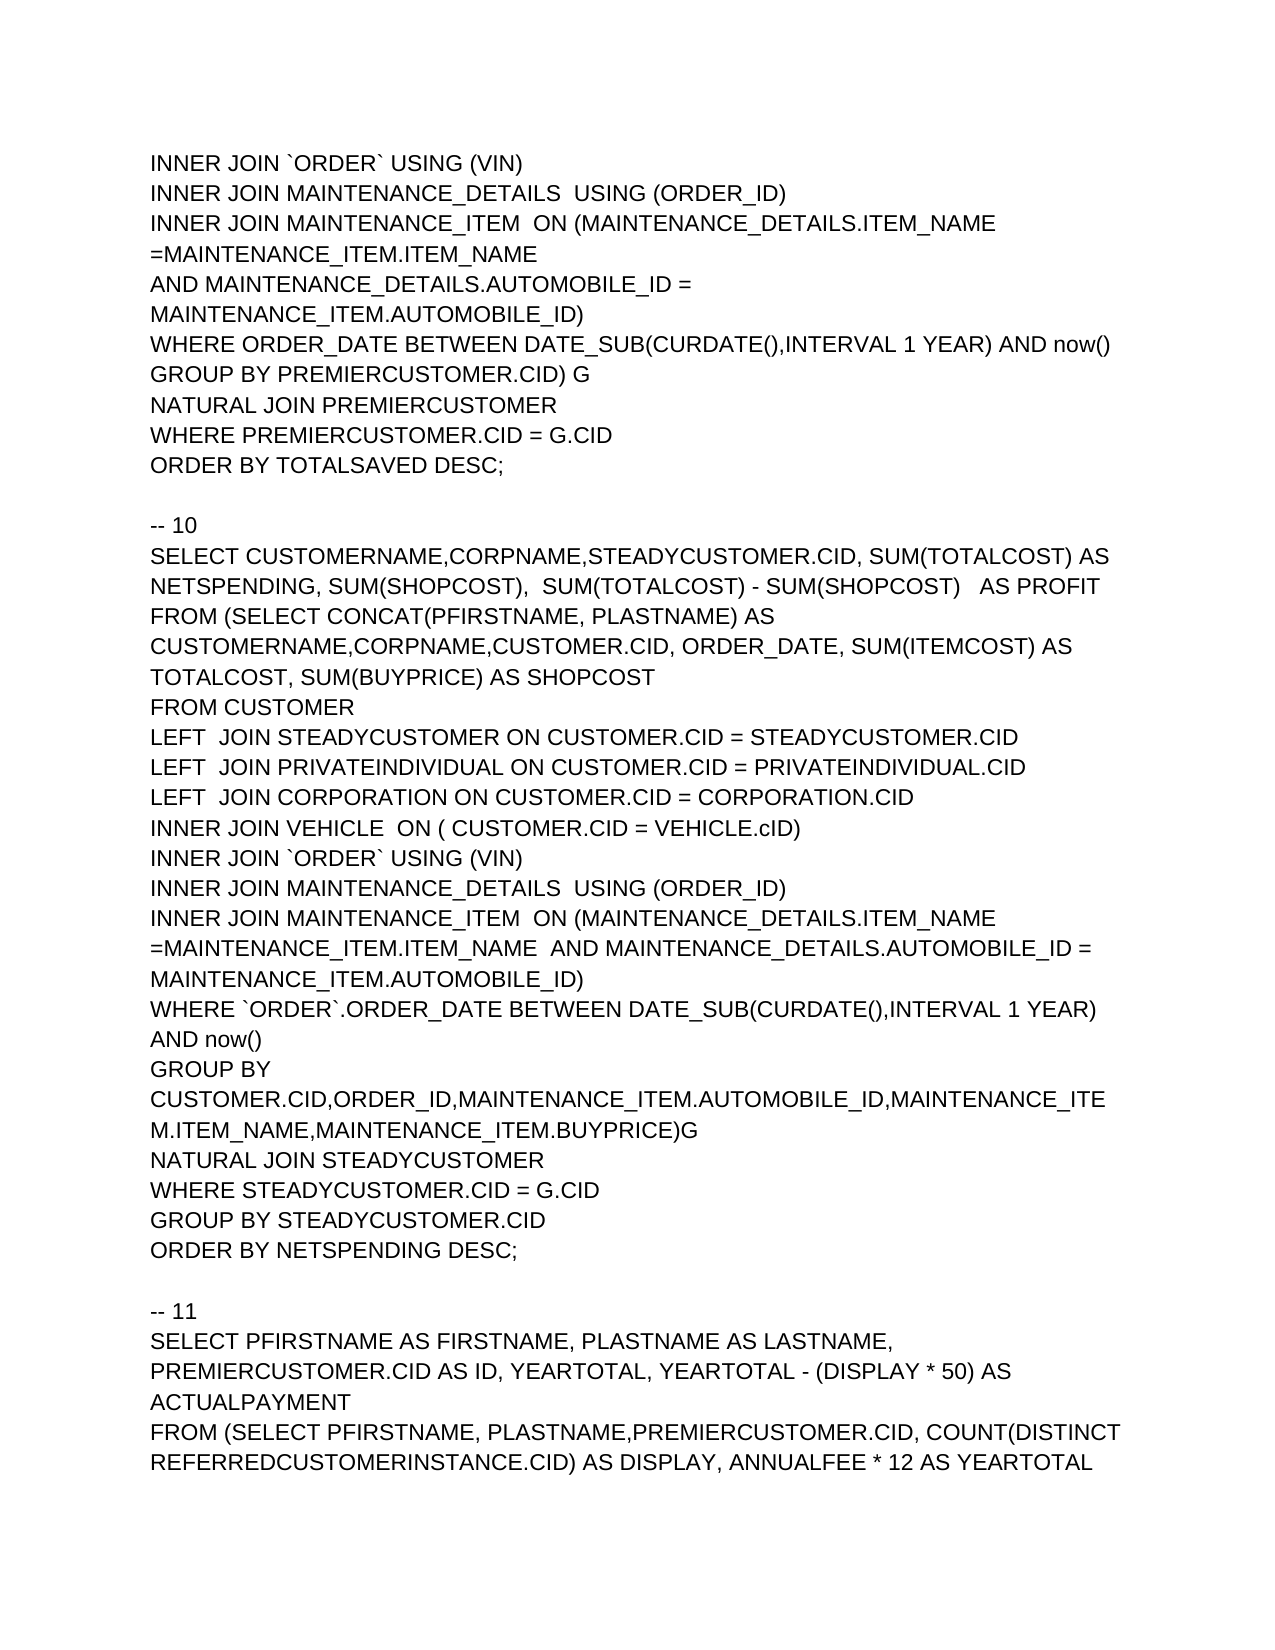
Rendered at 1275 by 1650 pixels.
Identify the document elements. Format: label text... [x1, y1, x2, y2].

text INNER JOIN MAINTENANCE_DETAILS USING (ORDER_ID) [150, 875, 1125, 901]
text INNER JOIN MAINTENANCE_ITEM ON (MAINTENANCE_DETAILS.ITEM_NAME =MAINTENANCE_ITEM.ITEM_NAME [150, 210, 1125, 267]
text WHERE PREMIERCUSTOMER.CID = G.CID [150, 422, 1125, 448]
text GROUP BY STEADYCUSTOMER.CID [150, 1207, 1125, 1234]
text INNER JOIN `ORDER` USING (VIN) [150, 150, 1125, 176]
text FROM (SELECT PFIRSTNAME, PLASTNAME,PREMIERCUSTOMER.CID, COUNT(DISTINCT REFERREDCUSTOMERINSTANCE.CID) AS DISPLAY, ANNUALFEE * 12 AS YEARTOTAL [150, 1419, 1125, 1475]
text NATURAL JOIN PREMIERCUSTOMER [150, 392, 1125, 418]
text LEFT JOIN PRIVATEINDIVIDUAL ON CUSTOMER.CID = PRIVATEINDIVIDUAL.CID [150, 754, 1125, 781]
text INNER JOIN MAINTENANCE_ITEM ON (MAINTENANCE_DETAILS.ITEM_NAME =MAINTENANCE_ITEM.ITEM_NAME AND MAINTENANCE_DETAILS.AUTOMOBILE_ID = MAINTENANCE_ITEM.AUTOMOBILE_ID) [150, 905, 1125, 992]
text INNER JOIN MAINTENANCE_DETAILS USING (ORDER_ID) [150, 180, 1125, 207]
text INNER JOIN VEHICLE ON ( CUSTOMER.CID = VEHICLE.cID) [150, 814, 1125, 841]
text WHERE ORDER_DATE BETWEEN DATE_SUB(CURDATE(),INTERVAL 1 YEAR) AND now() [150, 331, 1125, 358]
text AND MAINTENANCE_DETAILS.AUTOMOBILE_ID = MAINTENANCE_ITEM.AUTOMOBILE_ID) [150, 271, 1125, 327]
text WHERE STEADYCUSTOMER.CID = G.CID [150, 1177, 1125, 1203]
text ORDER BY TOTALSAVED DESC; [150, 452, 1125, 478]
text LEFT JOIN CORPORATION ON CUSTOMER.CID = CORPORATION.CID [150, 784, 1125, 811]
text SELECT CUSTOMERNAME,CORPNAME,STEADYCUSTOMER.CID, SUM(TOTALCOST) AS NETSPENDING, SUM(SHOPCOST), SUM(TOTALCOST) - SUM(SHOPCOST) AS PROFIT [150, 543, 1125, 599]
text NATURAL JOIN STEADYCUSTOMER [150, 1147, 1125, 1173]
text GROUP BY CUSTOMER.CID,ORDER_ID,MAINTENANCE_ITEM.AUTOMOBILE_ID,MAINTENANCE_ITEM.ITEM_NAME,MAINTENANCE_ITEM.BUYPRICE)G [150, 1056, 1125, 1143]
text -- 10 [150, 512, 1125, 539]
text GROUP BY PREMIERCUSTOMER.CID) G [150, 361, 1125, 388]
text ORDER BY NETSPENDING DESC; [150, 1237, 1125, 1264]
text -- 11 [150, 1298, 1125, 1324]
text LEFT JOIN STEADYCUSTOMER ON CUSTOMER.CID = STEADYCUSTOMER.CID [150, 724, 1125, 750]
text INNER JOIN `ORDER` USING (VIN) [150, 845, 1125, 871]
text WHERE `ORDER`.ORDER_DATE BETWEEN DATE_SUB(CURDATE(),INTERVAL 1 YEAR) AND now() [150, 996, 1125, 1052]
text FROM CUSTOMER [150, 694, 1125, 720]
text FROM (SELECT CONCAT(PFIRSTNAME, PLASTNAME) AS CUSTOMERNAME,CORPNAME,CUSTOMER.CID, ORDER_DATE, SUM(ITEMCOST) AS TOTALCOST, SUM(BUYPRICE) AS SHOPCOST [150, 603, 1125, 690]
text SELECT PFIRSTNAME AS FIRSTNAME, PLASTNAME AS LASTNAME, PREMIERCUSTOMER.CID AS ID, YEARTOTAL, YEARTOTAL - (DISPLAY * 50) AS ACTUALPAYMENT [150, 1328, 1125, 1415]
